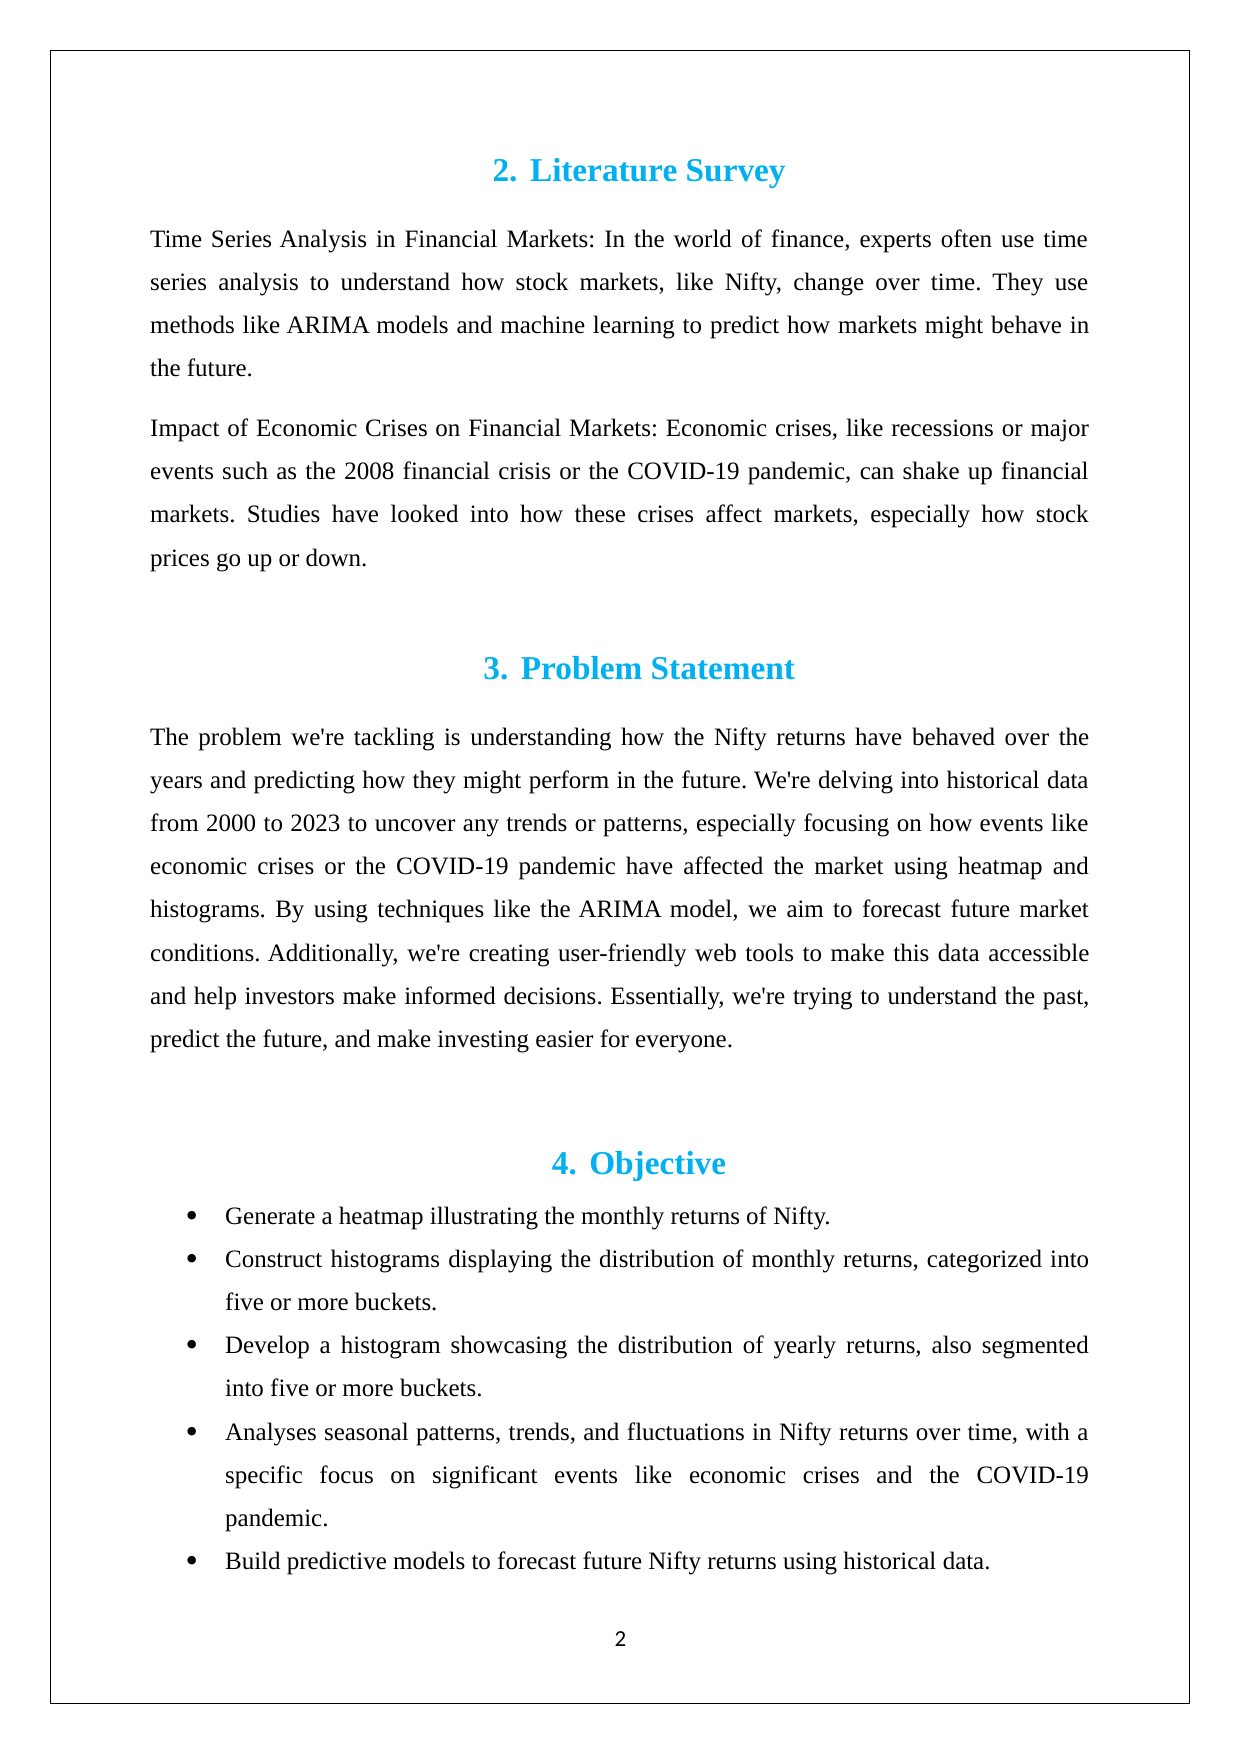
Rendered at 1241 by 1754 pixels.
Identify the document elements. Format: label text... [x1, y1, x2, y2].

list Literature Survey [187, 150, 1090, 188]
list Develop a histogram showcasing the distribution of yearly returns, also segmented into five or more buckets. [187, 1330, 1090, 1402]
list Generate a heatmap illustrating the monthly returns of Nifty. [187, 1201, 1090, 1230]
list Construct histograms displaying the distribution of monthly returns, categorized into five or more buckets. [187, 1244, 1090, 1316]
list Build predictive models to forecast future Nifty returns using historical data. [187, 1546, 1090, 1575]
text The problem we're tackling is understanding how the Nifty returns have behaved over the years and predicting how they might perform in the future. We're delving into historical data from 2000 to 2023 to uncover any trends or patterns, especially focusing on how events like economic crises or the COVID-19 pandemic have affected the market using heatmap and histograms. By using techniques like the ARIMA model, we aim to forecast future market conditions. Additionally, we're creating user-friendly web tools to make this data accessible and help investors make informed decisions. Essentially, we're trying to understand the past, predict the future, and make investing easier for everyone. [150, 722, 1090, 1053]
text Impact of Economic Crises on Financial Markets: Economic crises, like recessions or major events such as the 2008 financial crisis or the COVID-19 pandemic, can shake up financial markets. Studies have looked into how these crises affect markets, especially how stock prices go up or down. [150, 413, 1090, 571]
text Time Series Analysis in Financial Markets: In the world of finance, experts often use time series analysis to understand how stock markets, like Nifty, change over time. They use methods like ARIMA models and machine learning to predict how markets might behave in the future. [150, 224, 1090, 382]
list Analyses seasonal patterns, trends, and fluctuations in Nifty returns over time, with a specific focus on significant events like economic crises and the COVID-19 pandemic. [187, 1417, 1090, 1532]
list Objective [187, 1143, 1090, 1182]
list Problem Statement [187, 648, 1090, 686]
